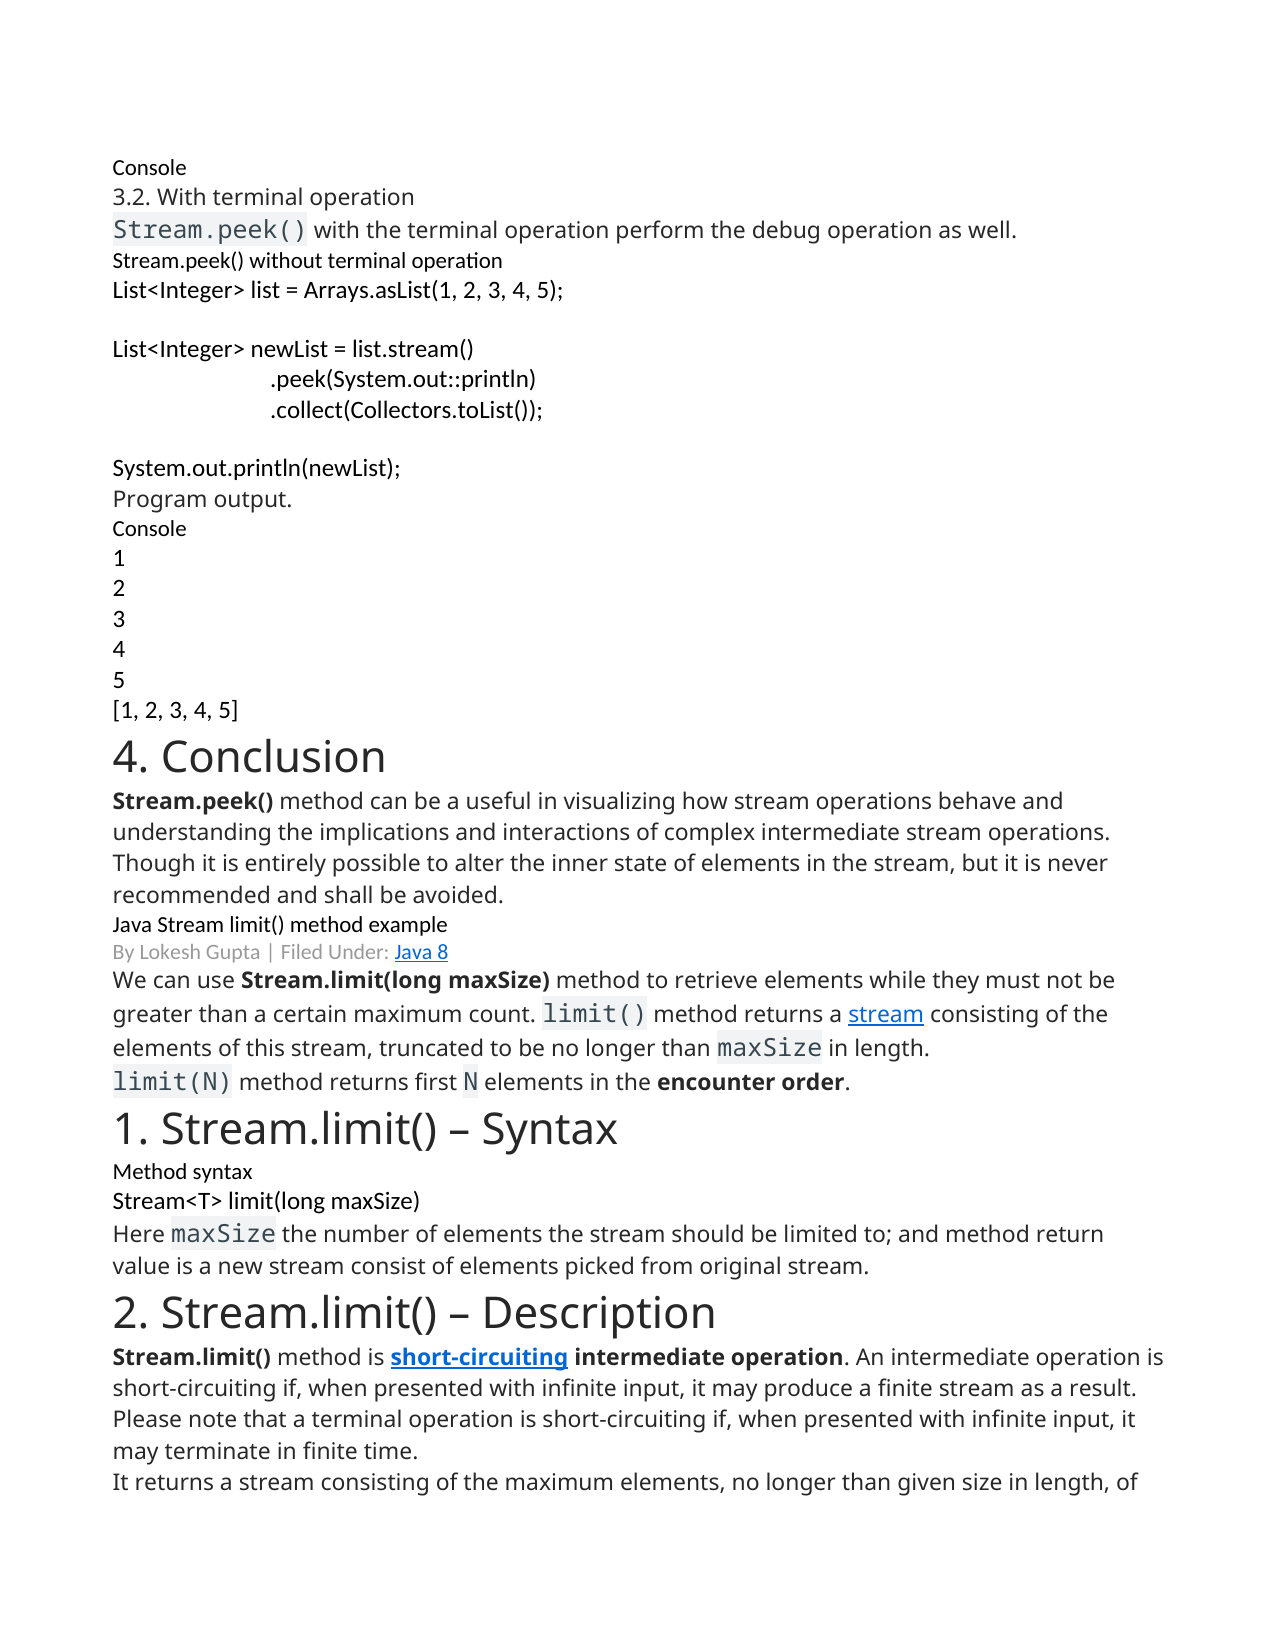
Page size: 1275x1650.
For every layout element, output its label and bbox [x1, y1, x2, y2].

table_cell [113, 150, 1275, 1500]
